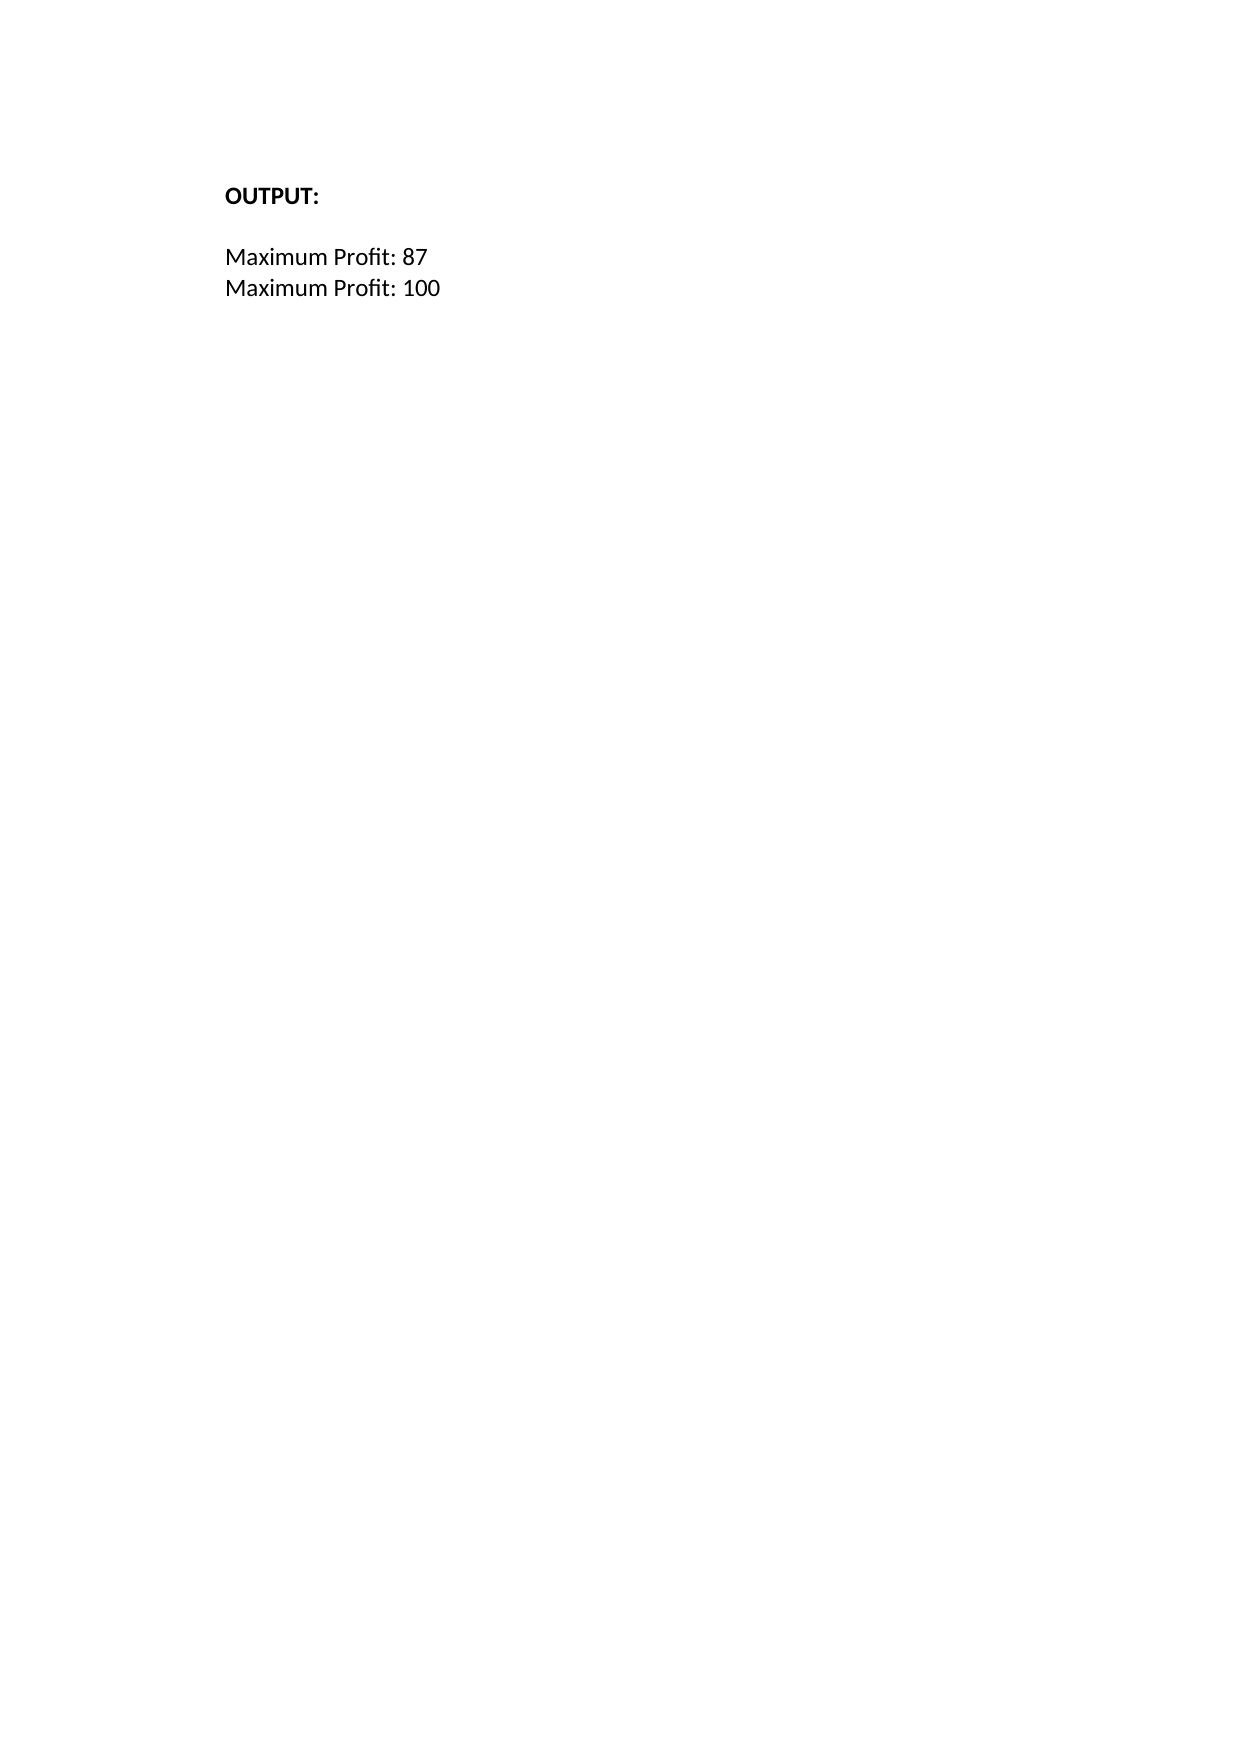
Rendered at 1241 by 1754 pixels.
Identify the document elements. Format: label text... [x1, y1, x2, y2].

text OUTPUT: [225, 181, 1090, 211]
text Maximum Profit: 87 [225, 242, 1090, 272]
text Maximum Profit: 100 [225, 272, 1090, 303]
